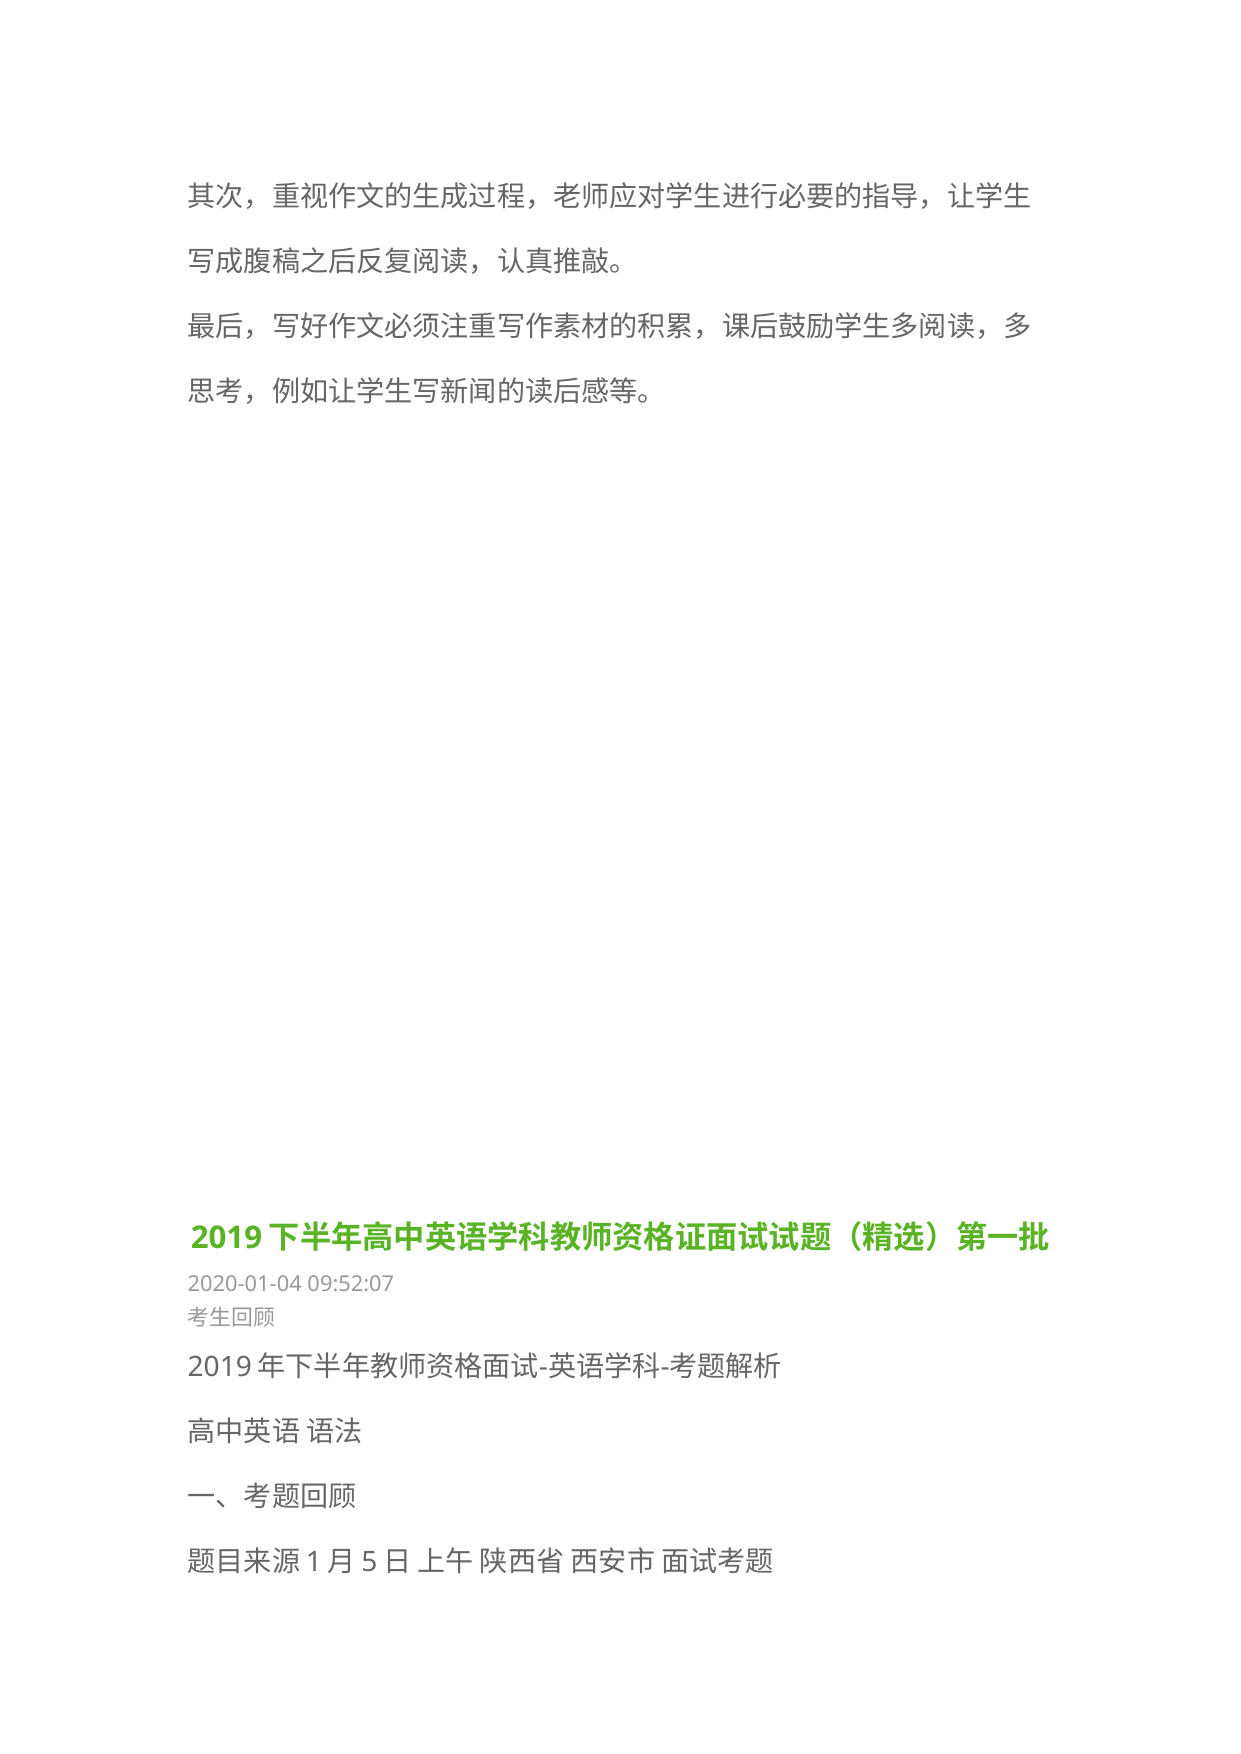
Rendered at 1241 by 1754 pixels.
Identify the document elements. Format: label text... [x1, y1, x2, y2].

text 2019年下半年教师资格面试-英语学科-考题解析 [187, 1332, 1053, 1397]
text 题目来源1月5日 上午 陕西省 西安市 面试考题 [187, 1527, 1053, 1592]
text 其次，重视作文的生成过程，老师应对学生进行必要的指导，让学生写成腹稿之后反复阅读，认真推敲。 [187, 162, 1053, 292]
text 最后，写好作文必须注重写作素材的积累，课后鼓励学生多阅读，多思考，例如让学生写新闻的读后感等。 [187, 292, 1053, 422]
text 一、考题回顾 [187, 1462, 1053, 1527]
text 2020-01-04 09:52:07 [187, 1267, 1053, 1299]
text 考生回顾 [187, 1299, 1053, 1332]
text 2019下半年高中英语学科教师资格证面试试题（精选）第一批 [187, 1202, 1053, 1267]
text 高中英语 语法 [187, 1397, 1053, 1462]
